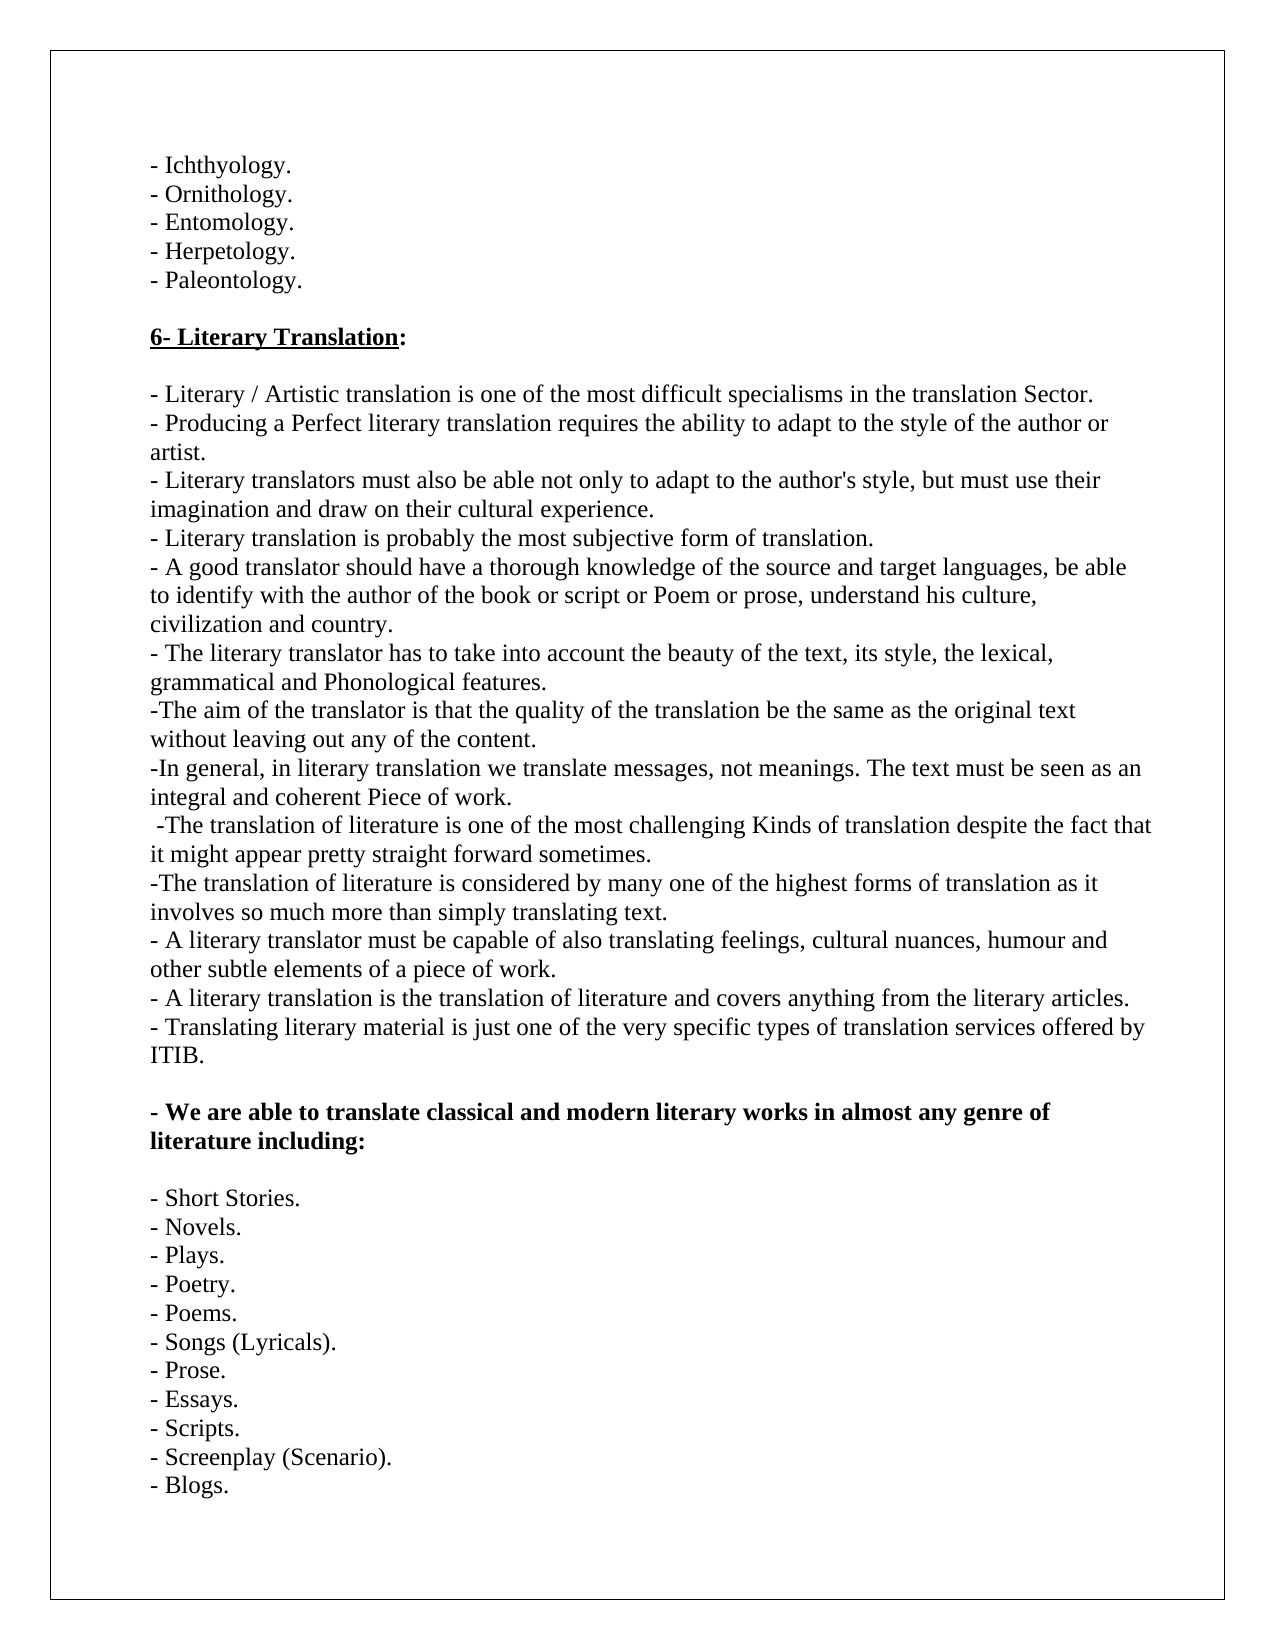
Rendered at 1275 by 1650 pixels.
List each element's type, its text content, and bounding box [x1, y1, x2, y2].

text - Herpetology. [150, 236, 1152, 265]
text - Producing a Perfect literary translation requires the ability to adapt to the style of the author or artist. [150, 408, 1152, 466]
text - Short Stories. [150, 1183, 1152, 1212]
text - Novels. [150, 1212, 1152, 1240]
text - Ichthyology. [150, 150, 1152, 179]
text -The translation of literature is one of the most challenging Kinds of translation despite the fact that it might appear pretty straight forward sometimes. -The translation of literature is considered by many one of the highest forms of translation as it involves so much more than simply translating text. - A literary translator must be capable of also translating feelings, cultural nuances, humour and other subtle elements of a piece of work. - A literary translation is the translation of literature and covers anything from the literary articles. - Translating literary material is just one of the very specific types of translation services offered by ITIB. [150, 811, 1152, 1097]
text - Prose. [150, 1355, 1152, 1384]
text - Literary translators must also be able not only to adapt to the author's style, but must use their imagination and draw on their cultural experience. - Literary translation is probably the most subjective form of translation. [150, 466, 1152, 552]
text - Entomology. [150, 207, 1152, 236]
text - Ornithology. [150, 179, 1152, 207]
text - Screenplay (Scenario). [150, 1442, 1152, 1470]
text - We are able to translate classical and modern literary works in almost any genre of literature including: [150, 1097, 1152, 1183]
text - Essays. [150, 1384, 1152, 1413]
text - Paleontology. 6- Literary Translation: [150, 265, 1152, 379]
text - Songs (Lyricals). [150, 1327, 1152, 1355]
text - A good translator should have a thorough knowledge of the source and target languages, be able to identify with the author of the book or script or Poem or prose, understand his culture, civilization and country. - The literary translator has to take into account the beauty of the text, its style, the lexical, grammatical and Phonological features. -The aim of the translator is that the quality of the translation be the same as the original text without leaving out any of the content. -In general, in literary translation we translate messages, not meanings. The text must be seen as an integral and coherent Piece of work. [150, 552, 1152, 811]
text - Plays. [150, 1240, 1152, 1269]
text - Poems. [150, 1298, 1152, 1327]
text - Poetry. [150, 1269, 1152, 1298]
text - Scripts. [150, 1413, 1152, 1442]
text - Blogs. [150, 1470, 1152, 1499]
text - Literary / Artistic translation is one of the most difficult specialisms in the translation Sector. [150, 379, 1152, 408]
